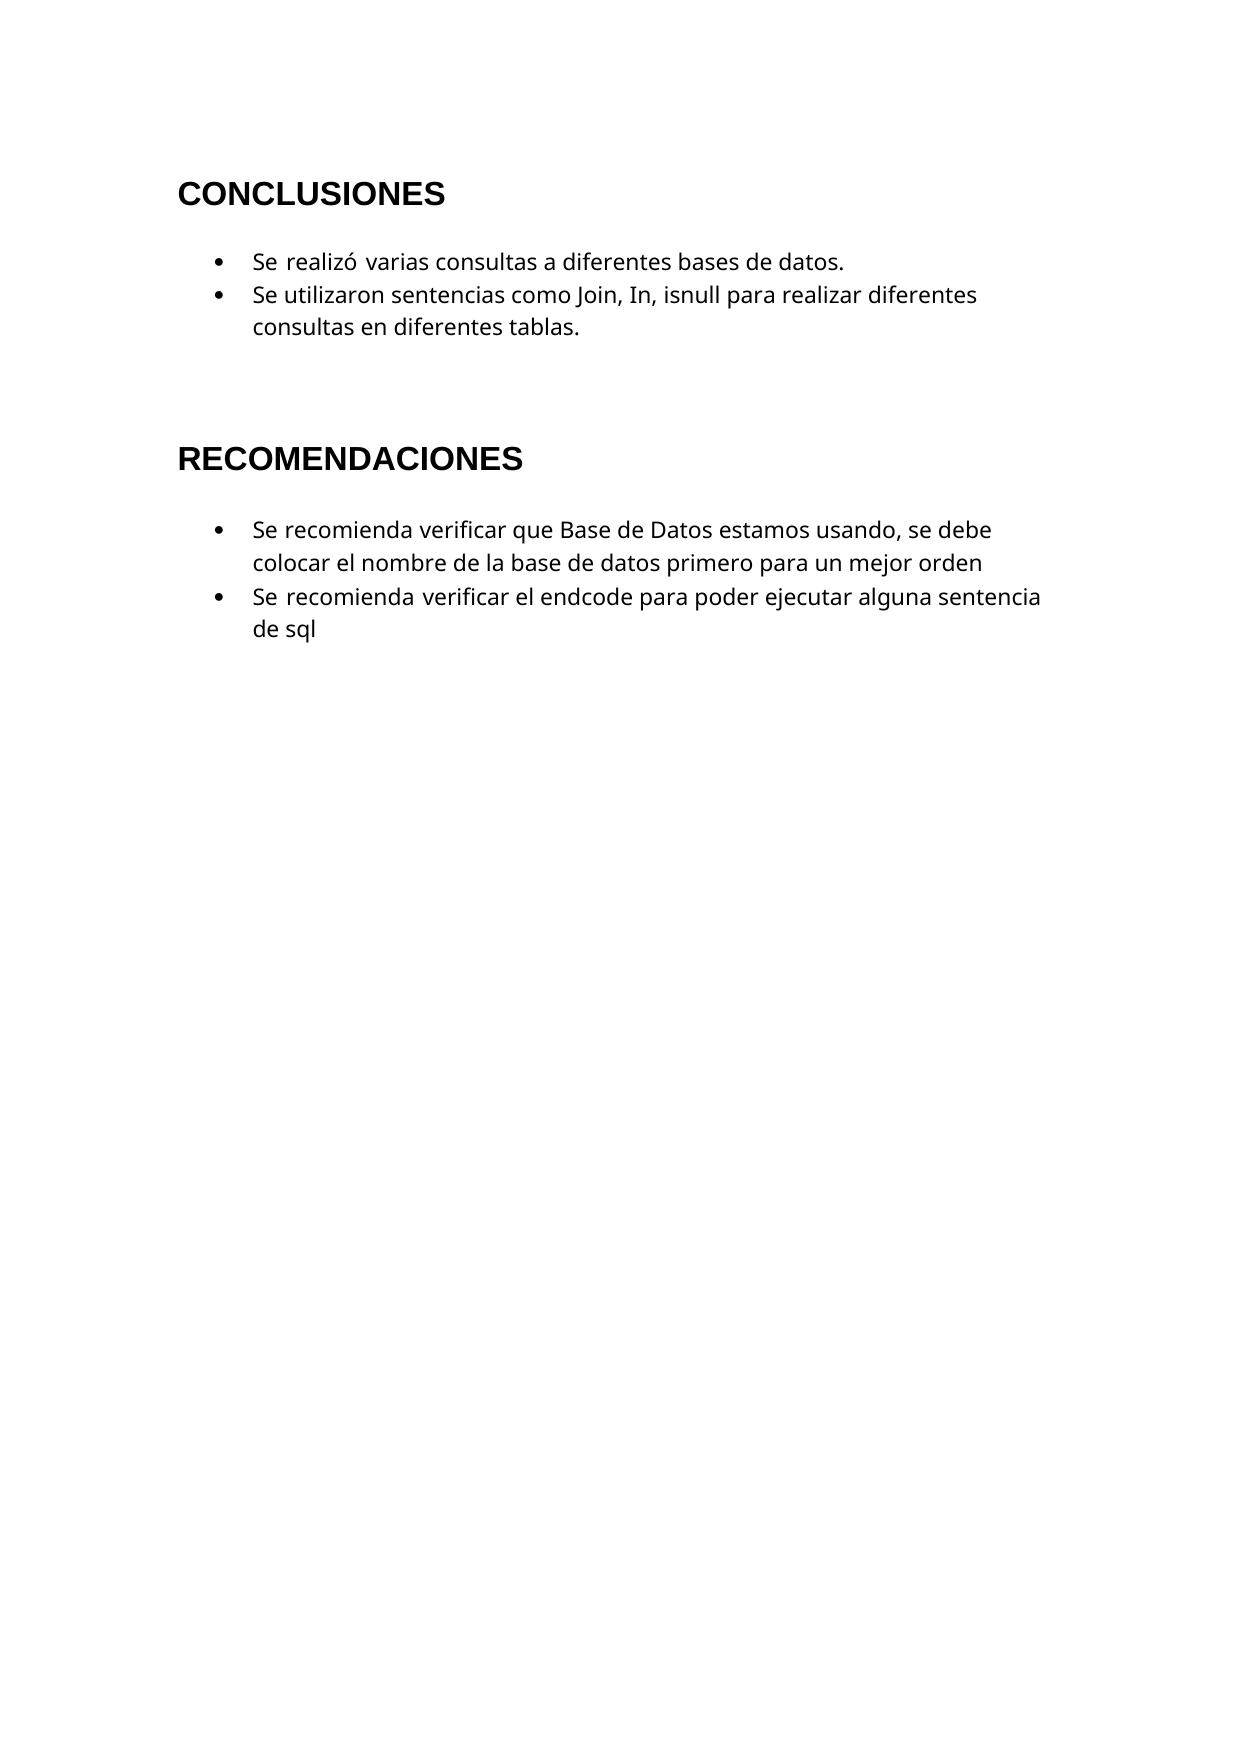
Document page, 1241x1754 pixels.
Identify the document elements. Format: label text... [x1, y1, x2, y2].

list Se realizó varias consultas a diferentes bases de datos. [215, 246, 1063, 277]
subtitle CONCLUSIONES [177, 174, 1076, 213]
list Se recomienda verificar que Base de Datos estamos usando, se debe colocar el nombre de la base de datos primero para un mejor orden [215, 514, 1063, 578]
list Se utilizaron sentencias como Join, In, isnull para realizar diferentes consultas en diferentes tablas. [215, 279, 1076, 342]
subtitle RECOMENDACIONES [177, 439, 1076, 478]
list Se recomienda verificar el endcode para poder ejecutar alguna sentencia de sql [215, 581, 1063, 645]
